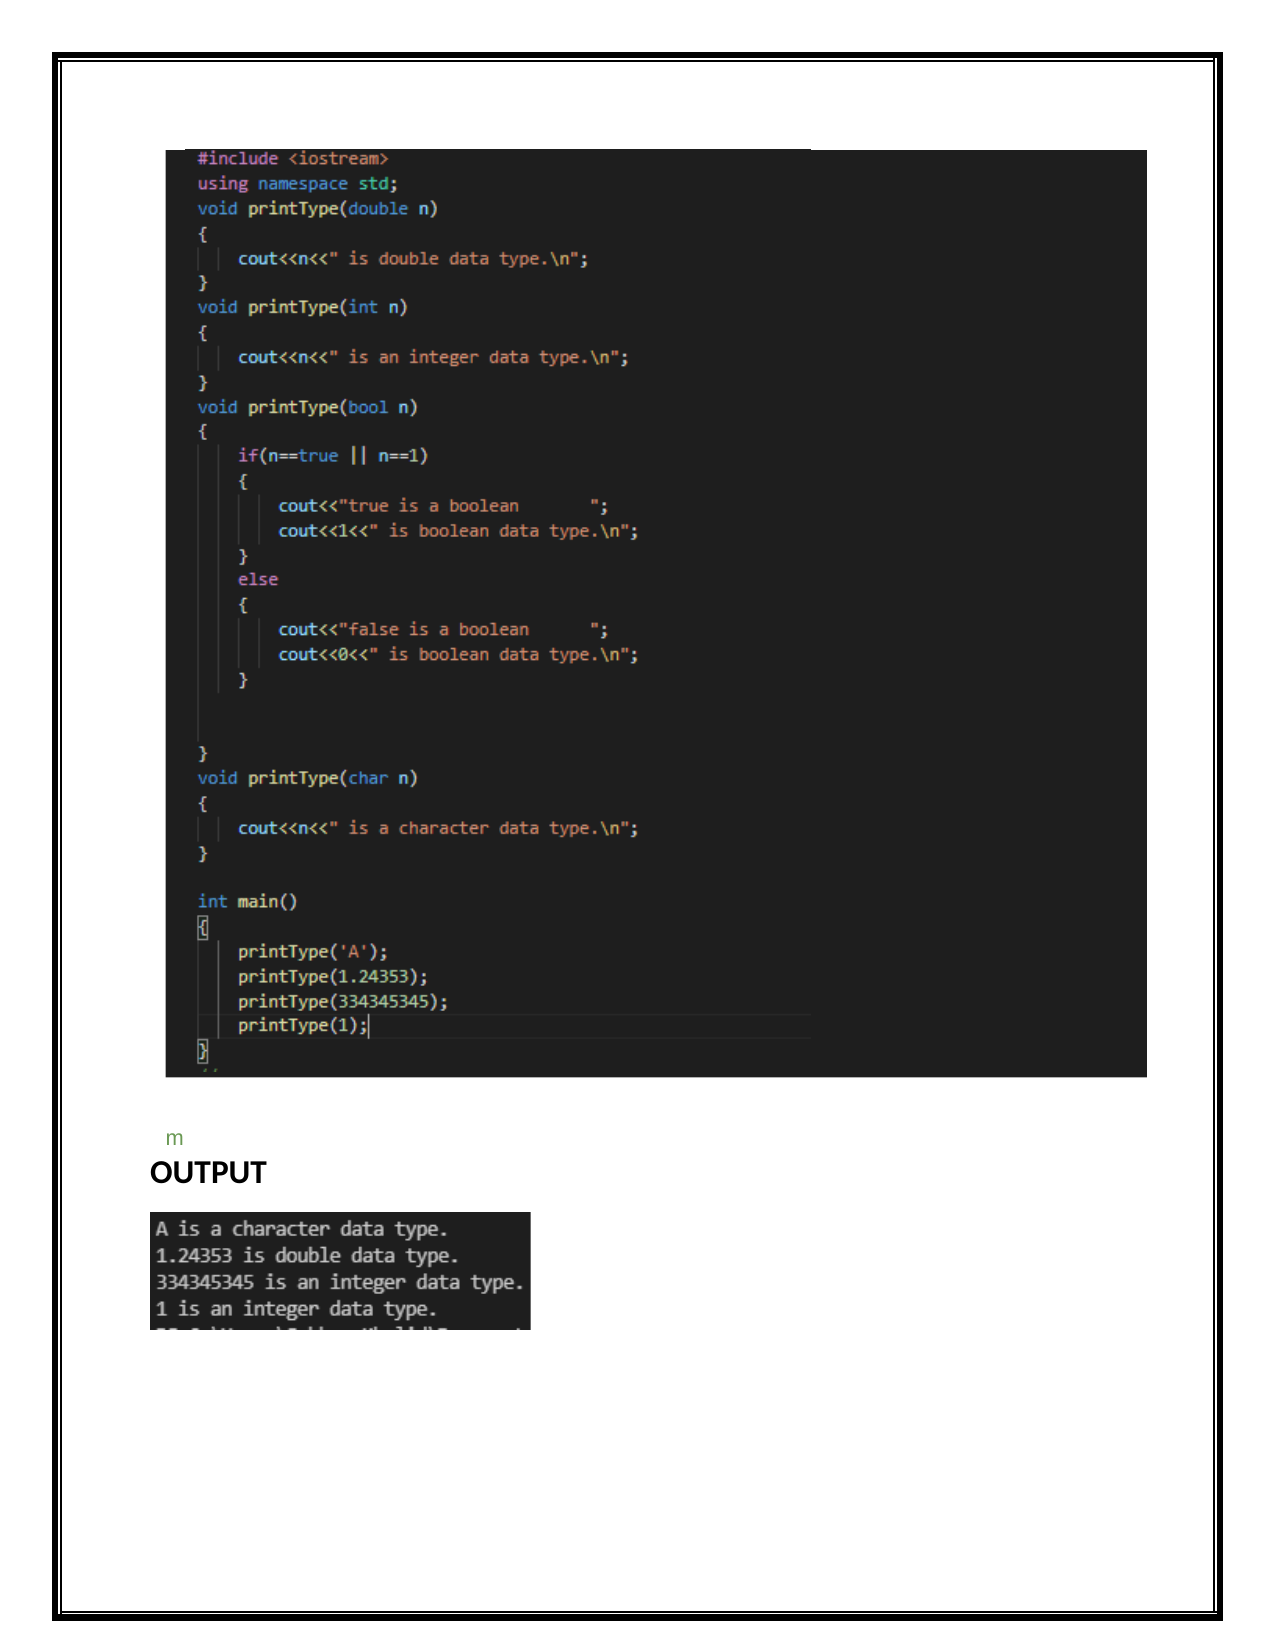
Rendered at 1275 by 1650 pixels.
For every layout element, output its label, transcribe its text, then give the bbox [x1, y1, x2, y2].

text OUTPUT [150, 1151, 1204, 1192]
picture [185, 149, 811, 1072]
picture [150, 1212, 531, 1330]
